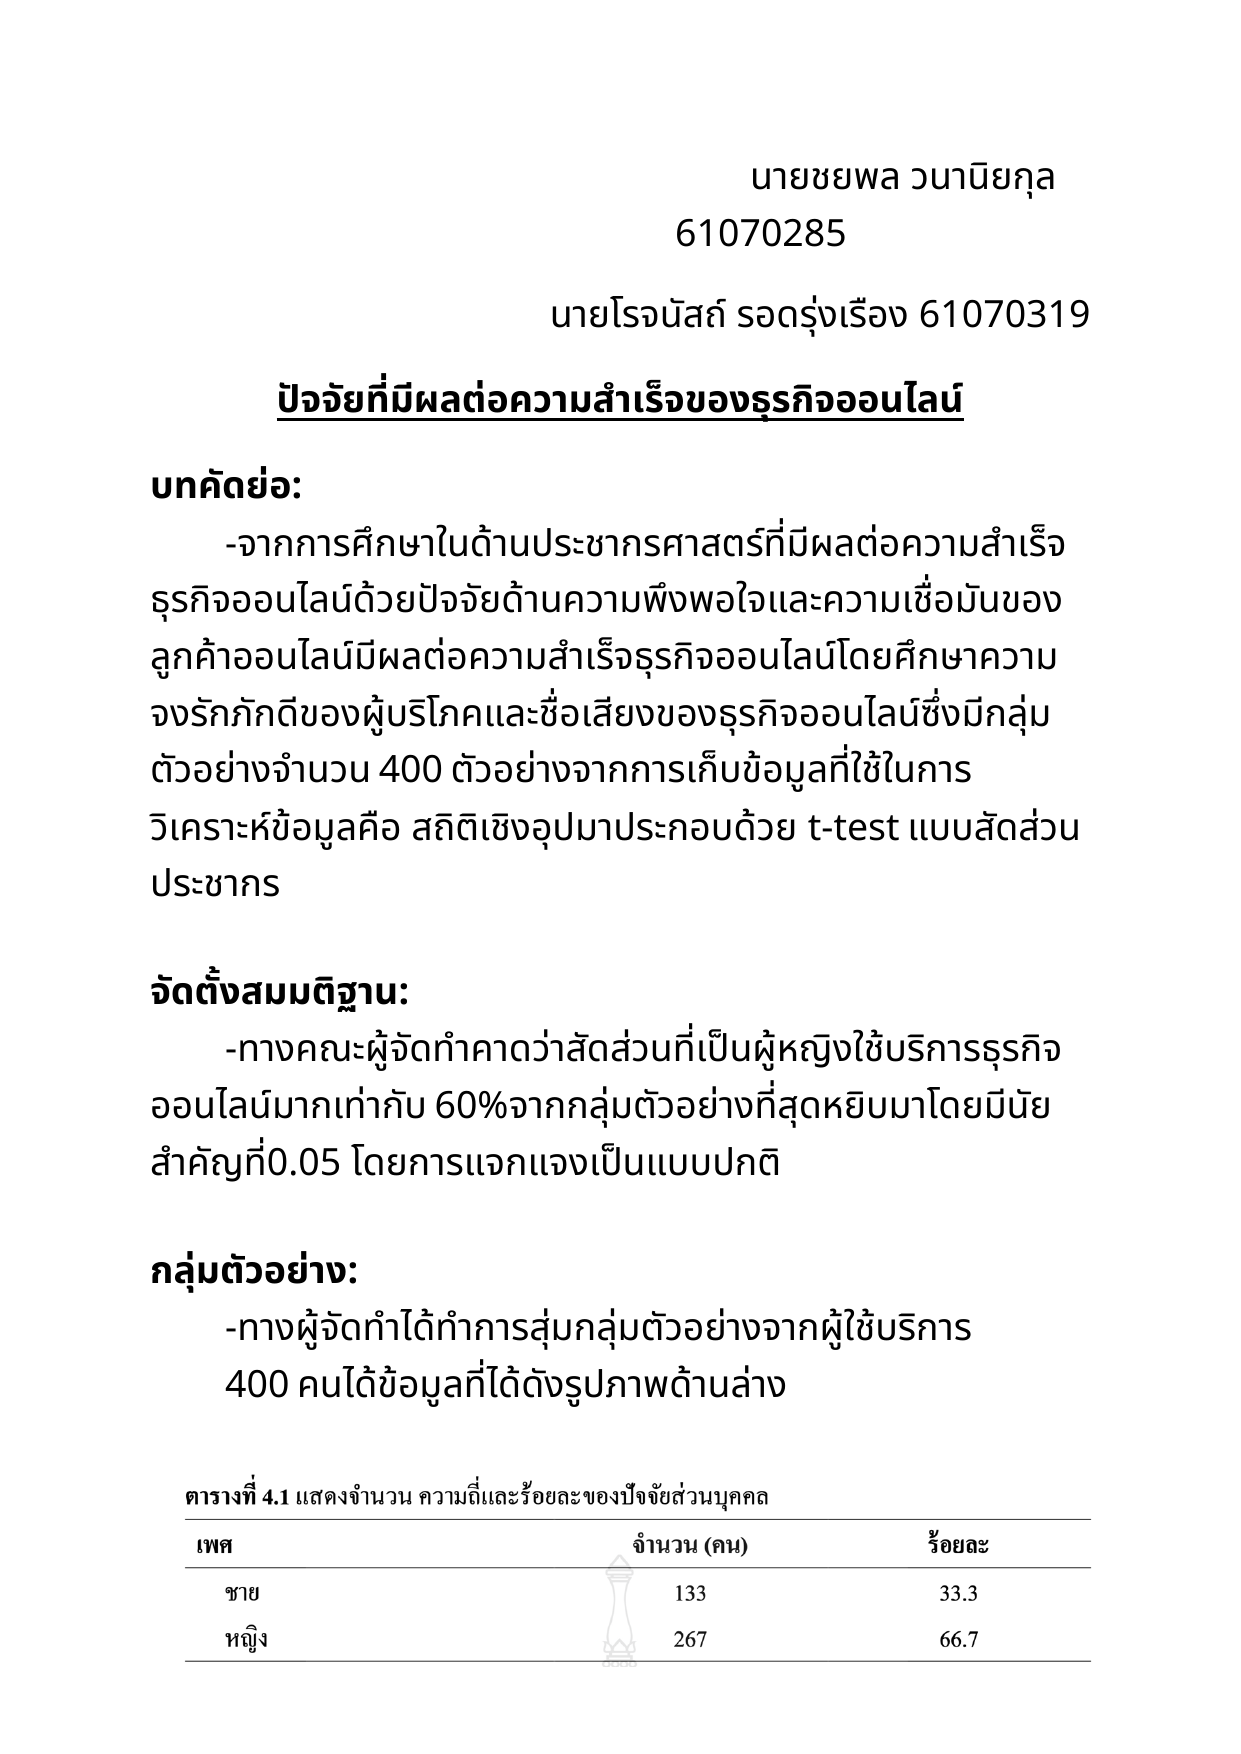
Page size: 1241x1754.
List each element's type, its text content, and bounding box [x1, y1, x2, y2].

text นายชยพล วนานิยกุล 61070285 [675, 150, 1090, 258]
text -ทางผู้จัดทำได้ทำการสุ่มกลุ่มตัวอย่างจากผู้ใช้บริการ 400คนได้ข้อมูลที่ได้ดังรูปภาพด้านล่าง [150, 1300, 1090, 1414]
text นายโรจนัสถ์ รอดรุ่งเรือง 61070319 [150, 287, 1090, 344]
text บทคัดย่อ: [150, 459, 1090, 516]
text -ทางคณะผู้จัดทำคาดว่าสัดส่วนที่เป็นผู้หญิงใช้บริการธุรกิจออนไลน์มากเท่ากับ60%จากกลุ่มตัวอย่างที่สุดหยิบมาโดยมีนัยสำคัญที่0.05 โดยการแจกแจงเป็นแบบปกติ [150, 1021, 1090, 1192]
text กลุ่มตัวอย่าง: [150, 1243, 1090, 1300]
picture [161, 1461, 1098, 1666]
text -จากการศึกษาในด้านประชากรศาสตร์ที่มีผลต่อความสำเร็จธุรกิจออนไลน์ด้วยปัจจัยด้านความพึงพอใจและความเชื่อมันของลูกค้าออนไลน์มีผลต่อความสำเร็จธุรกิจออนไลน์โดยศึกษาความจงรักภักดีของผู้บริโภคและชื่อเสียงของธุรกิจออนไลน์ซึ่งมีกลุ่มตัวอย่างจำนวน400ตัวอย่างจากการเก็บข้อมูลที่ใช้ในการวิเคราะห์ข้อมูลคือ สถิติเชิงอุปมาประกอบด้วย t-testแบบสัดส่วนประชากร [150, 516, 1090, 913]
text จัดตั้งสมมติฐาน: [150, 964, 1090, 1021]
text ปัจจัยที่มีผลต่อความสำเร็จของธุรกิจออนไลน์ [150, 373, 1090, 430]
